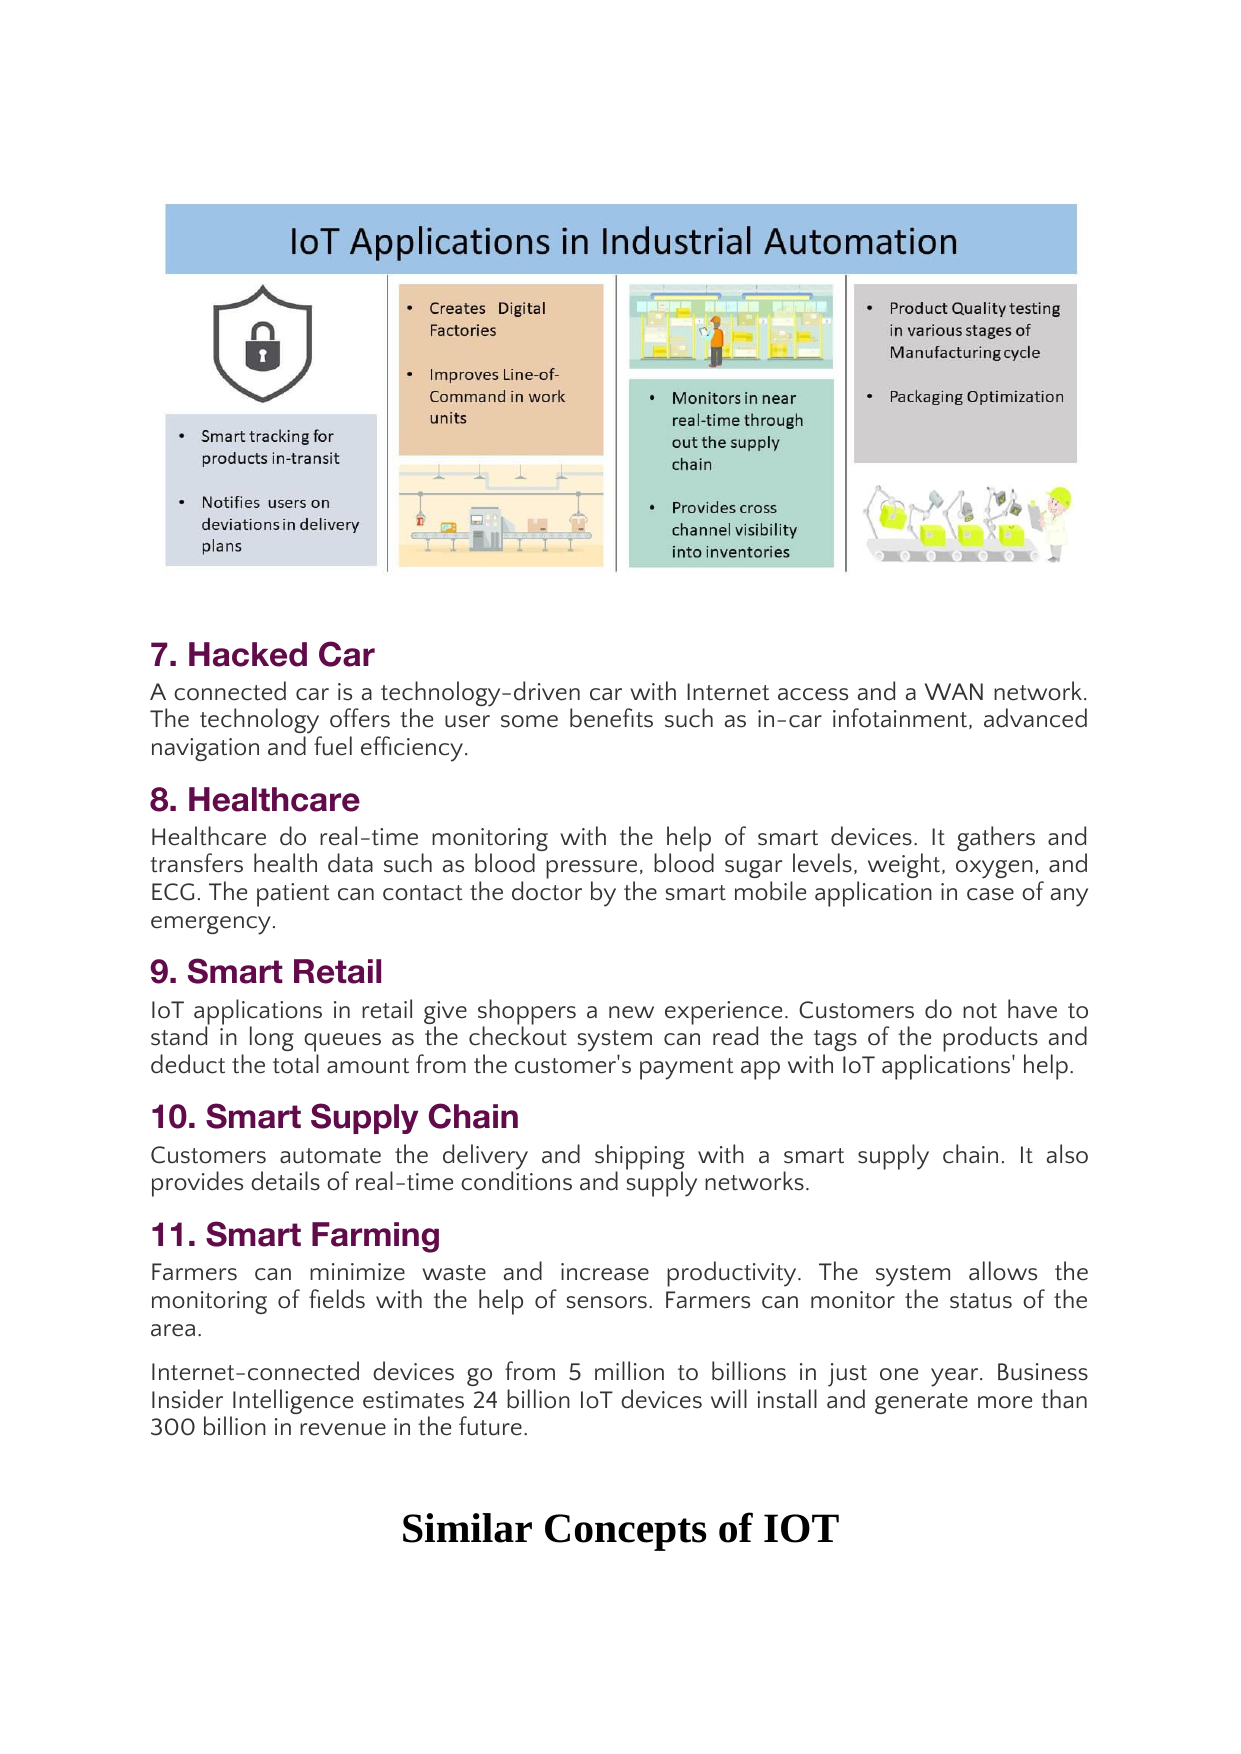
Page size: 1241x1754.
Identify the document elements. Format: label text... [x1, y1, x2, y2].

text Internet-connected devices go from 5 million to billions in just one year. Business Insider Intelligence estimates 24 billion IoT devices will install and generate more than 300 billion in revenue in the future. [150, 1359, 1090, 1442]
subtitle 10. Smart Supply Chain [150, 1097, 1090, 1138]
picture [150, 150, 1091, 615]
subtitle 9. Smart Retail [150, 951, 1090, 993]
text IoT applications in retail give shoppers a new experience. Customers do not have to stand in long queues as the checkout system can read the tags of the products and deduct the total amount from the customer's payment app with IoT applications' help. [150, 997, 1090, 1080]
text Farmers can minimize waste and increase productivity. The system allows the monitoring of fields with the help of sensors. Farmers can monitor the status of the area. [150, 1259, 1090, 1342]
subtitle 8. Healthcare [150, 779, 1090, 821]
text Similar Concepts of IOT [150, 1503, 1090, 1551]
text A connected car is a technology-driven car with Internet access and a WAN network. The technology offers the user some benefits such as in-car infotainment, advanced navigation and fuel efficiency. [150, 679, 1090, 762]
text Healthcare do real-time monitoring with the help of smart devices. It gathers and transfers health data such as blood pressure, blood sugar levels, weight, oxygen, and ECG. The patient can contact the doctor by the smart mobile application in case of any emergency. [150, 824, 1090, 935]
subtitle 7. Hacked Car [150, 633, 1090, 676]
text Customers automate the delivery and shipping with a smart supply chain. It also provides details of real-time conditions and supply networks. [150, 1142, 1090, 1197]
subtitle 11. Smart Farming [150, 1214, 1090, 1256]
